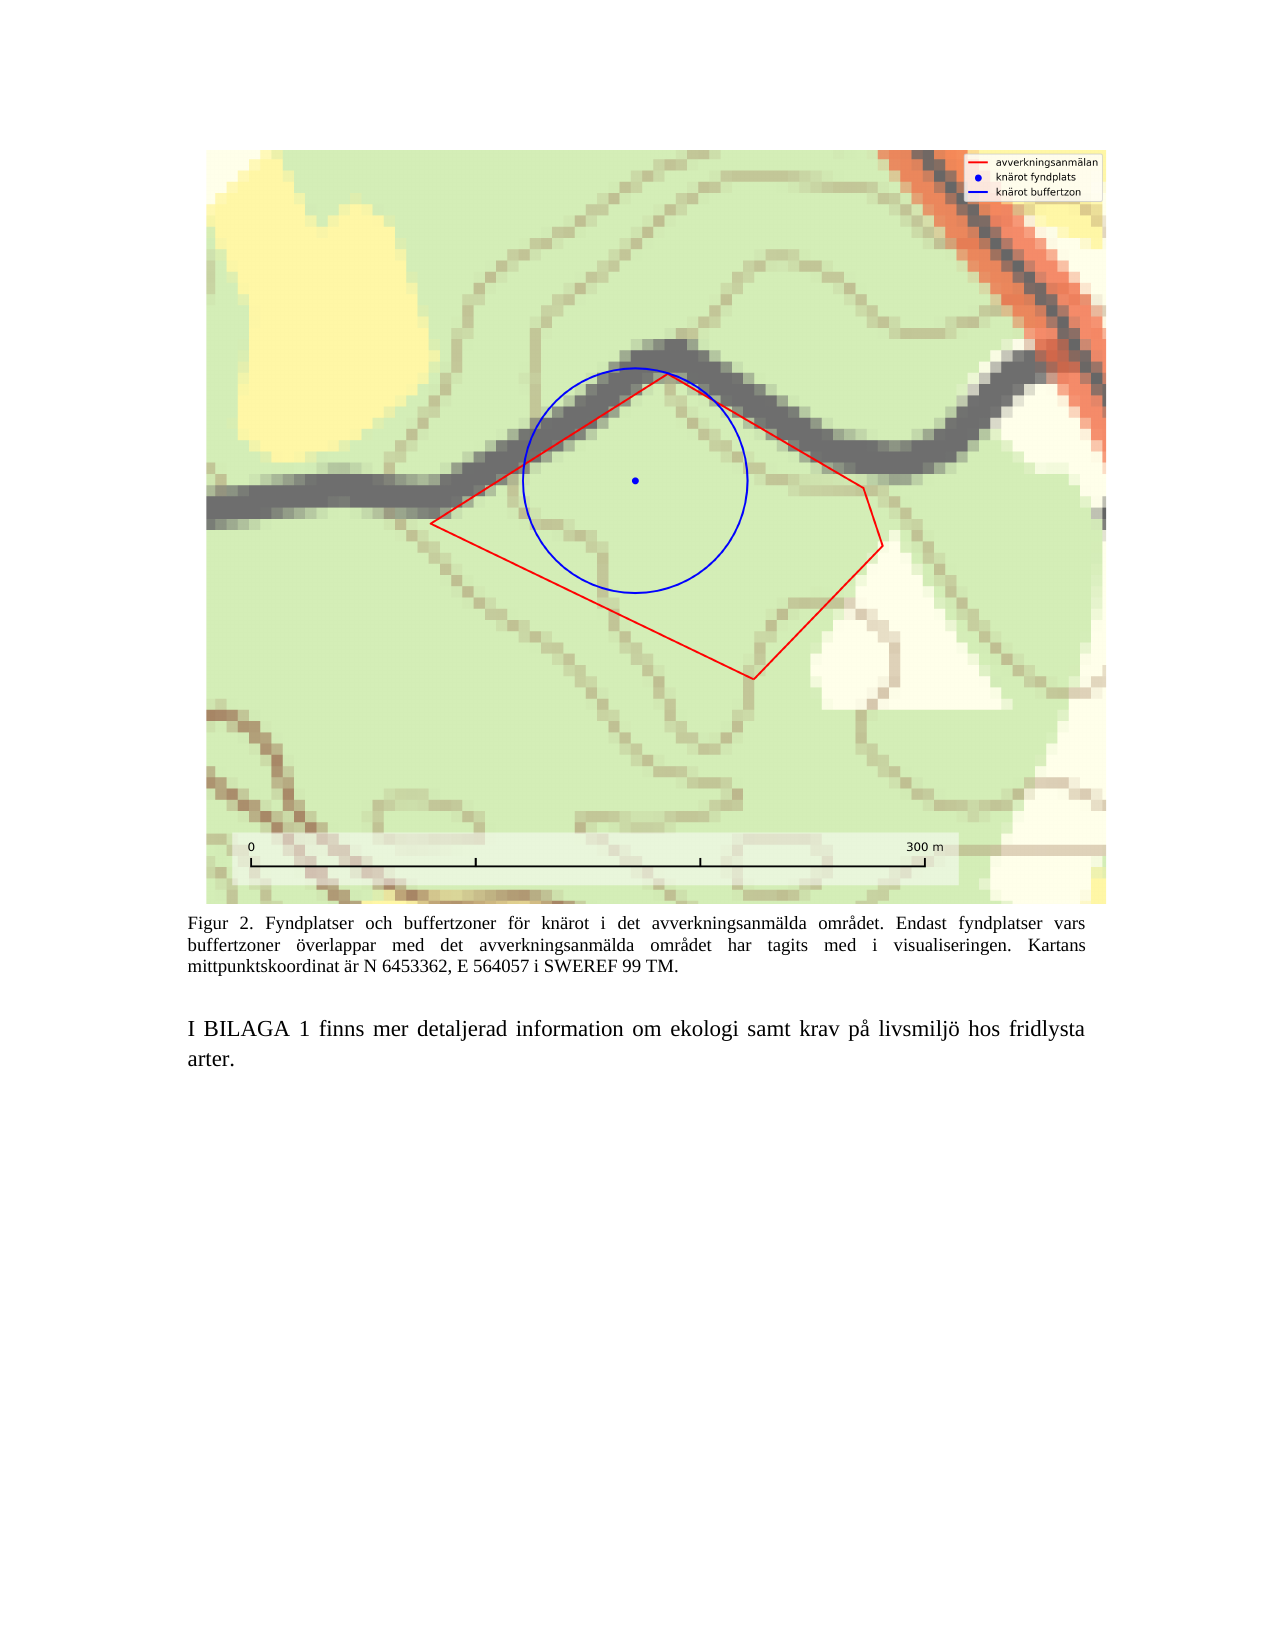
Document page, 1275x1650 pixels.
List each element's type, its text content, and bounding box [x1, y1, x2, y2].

text I BILAGA 1 finns mer detaljerad information om ekologi samt krav på livsmiljö hos fridlysta arter. [187, 1015, 1087, 1071]
text Figur 2. Fyndplatser och buffertzoner för knärot i det avverkningsanmälda området. Endast fyndplatser vars buffertzoner överlappar med det avverkningsanmälda området har tagits med i visualiseringen. Kartans mittpunktskoordinat är N 6453362, E 564057 i SWEREF 99 TM. [187, 912, 1087, 977]
picture [206, 150, 1107, 904]
